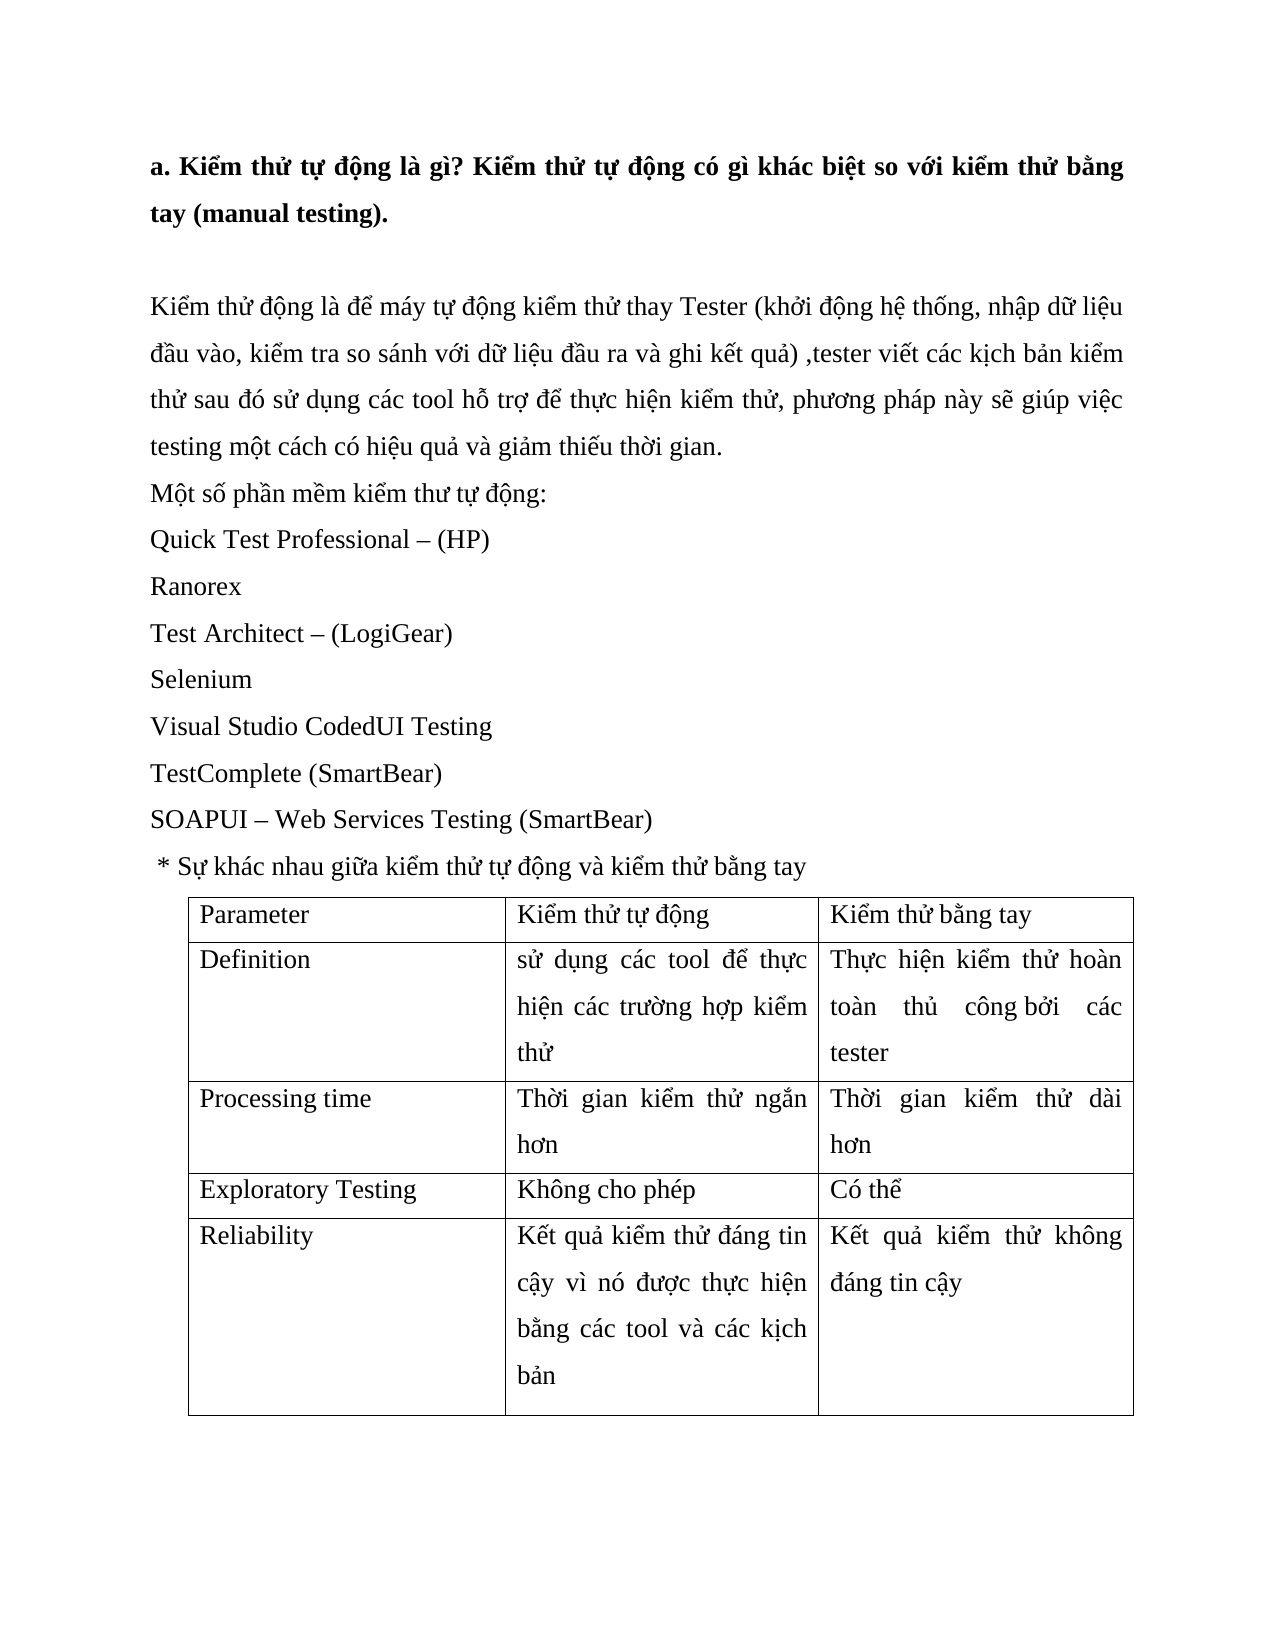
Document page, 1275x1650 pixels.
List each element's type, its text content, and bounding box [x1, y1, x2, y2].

table_cell Thời gian kiểm thử dài hơn [819, 1082, 1133, 1173]
text SOAPUI – Web Services Testing (SmartBear) [150, 803, 1125, 834]
text TestComplete (SmartBear) [150, 757, 1125, 788]
text Visual Studio CodedUI Testing [150, 710, 1125, 741]
table_header Parameter [189, 898, 505, 942]
table_cell Definition [189, 943, 505, 1081]
table_cell Processing time [189, 1082, 505, 1173]
text Một số phần mềm kiểm thư tự động: [150, 477, 1125, 508]
table_header Kiểm thử tự động [506, 898, 818, 942]
table_cell Không cho phép [506, 1174, 818, 1218]
table_cell Thời gian kiểm thử ngắn hơn [506, 1082, 818, 1173]
table_cell Exploratory Testing [189, 1174, 505, 1218]
text Quick Test Professional – (HP) [150, 523, 1125, 554]
text Ranorex [150, 570, 1125, 601]
table_cell Reliability [189, 1219, 505, 1414]
table_cell Kết quả kiểm thử đáng tin cậy vì nó được thực hiện bằng các tool và các kịch bản [506, 1219, 818, 1414]
text a. Kiểm thử tự động là gì? Kiểm thử tự động có gì khác biệt so với kiểm thử bằng tay (manual testing). [150, 150, 1125, 228]
text Kiểm thử động là để máy tự động kiểm thử thay Tester (khởi động hệ thống, nhập dữ liệu đầu vào, kiểm tra so sánh với dữ liệu đầu ra và ghi kết quả) ,tester viết các kịch bản kiểm thử sau đó sử dụng các tool hỗ trợ để thực hiện kiểm thử, phương pháp này sẽ giúp việc testing một cách có hiệu quả và giảm thiếu thời gian. [150, 290, 1125, 461]
text * Sự khác nhau giữa kiểm thử tự động và kiểm thử bằng tay [150, 850, 1125, 881]
text Test Architect – (LogiGear) [150, 617, 1125, 648]
table_cell sử dụng các tool để thực hiện các trường hợp kiểm thử [506, 943, 818, 1081]
table_cell Có thể [819, 1174, 1133, 1218]
table_header Kiểm thử bằng tay [819, 898, 1133, 942]
table_cell Kết quả kiểm thử không đáng tin cậy [819, 1219, 1133, 1414]
table_cell Thực hiện kiểm thử hoàn toàn thủ công bởi các tester [819, 943, 1133, 1081]
text Selenium [150, 663, 1125, 694]
